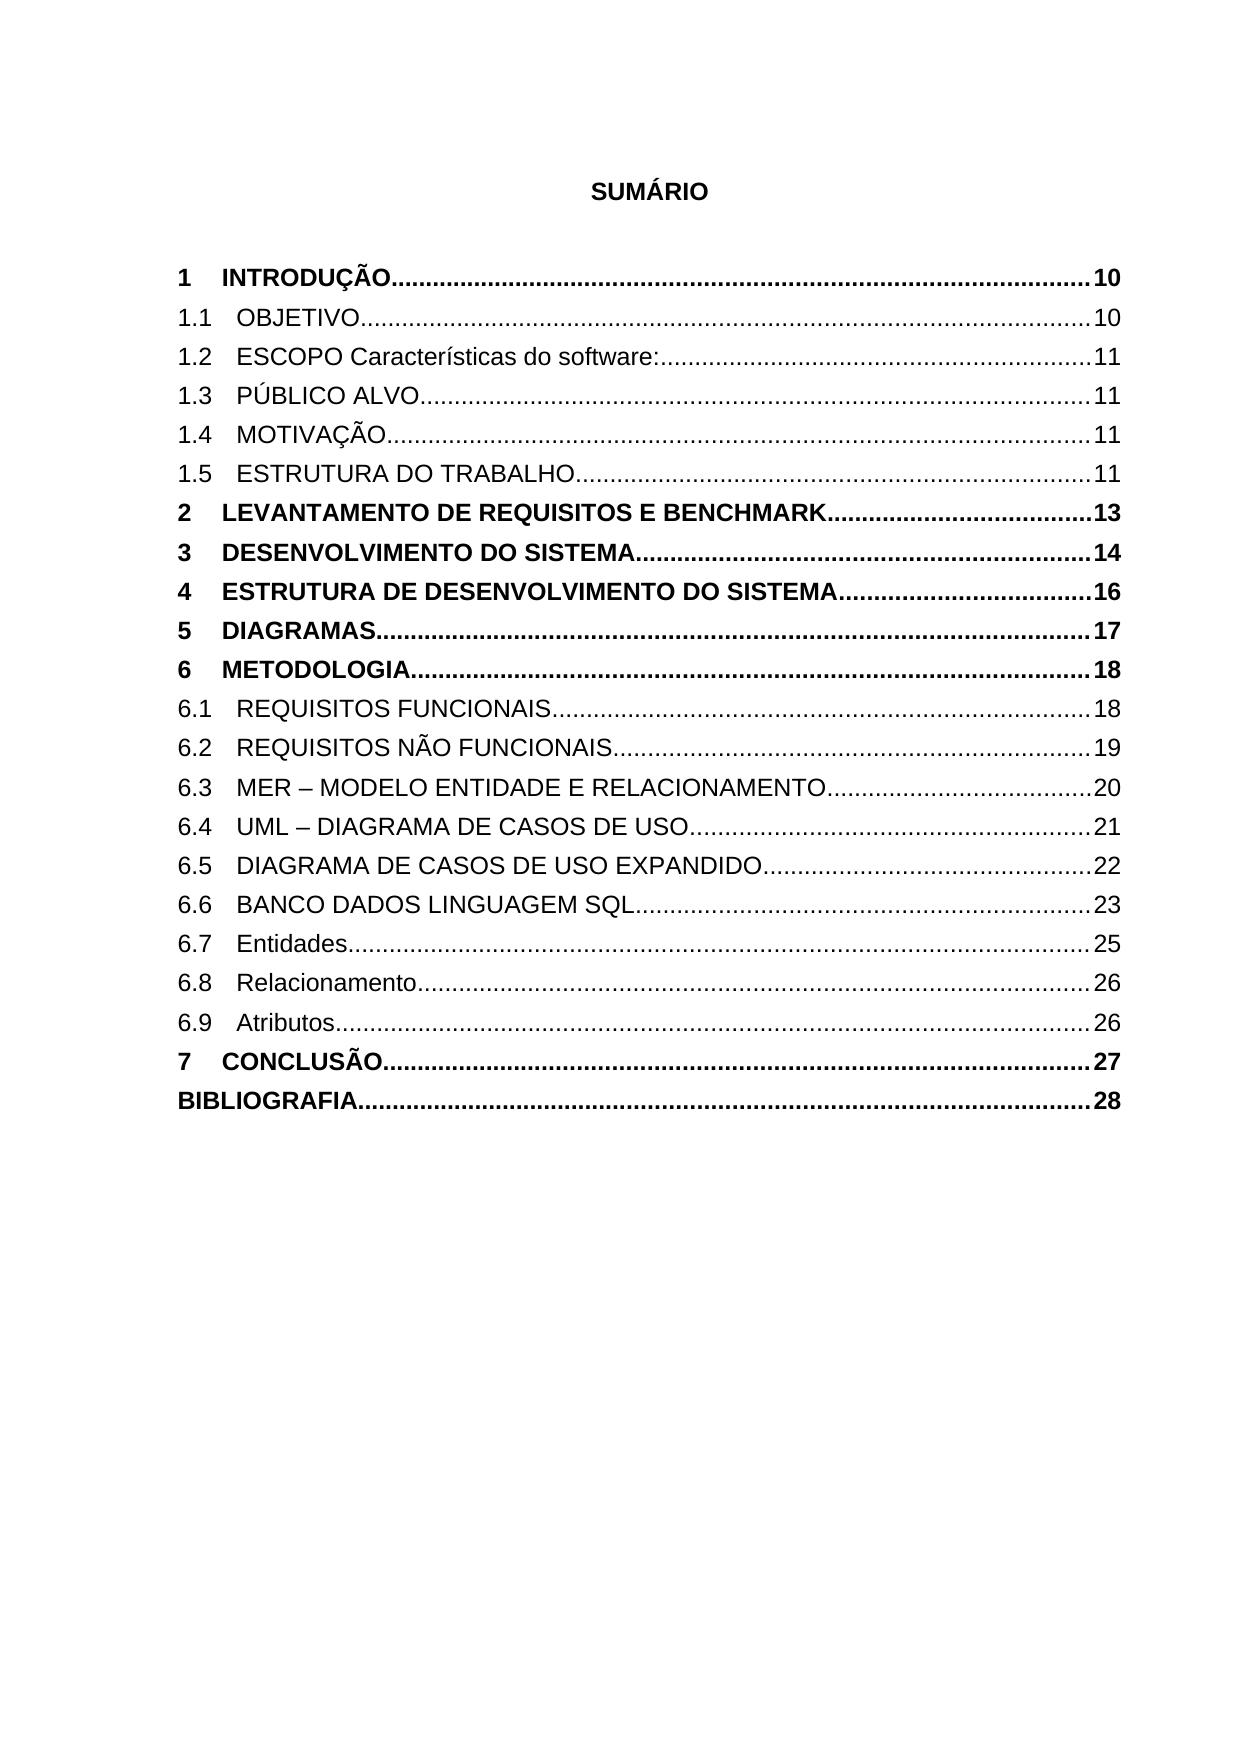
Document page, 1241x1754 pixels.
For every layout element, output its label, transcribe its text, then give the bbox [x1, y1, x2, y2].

text 1 INTRODUÇÃO 10 [177, 263, 1122, 292]
text 2 LEVANTAMENTO DE REQUISITOS E BENCHMARK 13 [177, 498, 1122, 527]
text 6.2 REQUISITOS NÃO FUNCIONAIS 19 [177, 733, 1122, 762]
text Bibliografia 28 [177, 1086, 1122, 1115]
text 6.8 Relacionamento 26 [177, 968, 1122, 997]
text 6.5 DIAGRAMA DE CASOS DE USO EXPANDIDO 22 [177, 851, 1122, 880]
text 1.5 ESTRUTURA DO TRABALHO 11 [177, 459, 1122, 488]
text 1.2 ESCOPO Características do software: 11 [177, 342, 1122, 371]
text 6.3 MER – MODELO ENTIDADE E RELACIONAMENTO 20 [177, 773, 1122, 801]
text 6.9 Atributos 26 [177, 1008, 1122, 1036]
text 6.6 BANCO DADOS LINGUAGEM SQL 23 [177, 890, 1122, 919]
text 1.4 MOTIVAÇÃO 11 [177, 420, 1122, 449]
text 6.4 UML – DIAGRAMA DE CASOS DE USO 21 [177, 812, 1122, 841]
text 1.3 PÚBLICO ALVO 11 [177, 381, 1122, 410]
text 6.7 Entidades 25 [177, 929, 1122, 958]
text 4 ESTRUTURA DE DESENVOLVIMENTO DO SISTEMA 16 [177, 577, 1122, 606]
text 6.1 REQUISITOS FUNCIONAIS 18 [177, 694, 1122, 723]
text 1.1 OBJETIVO 10 [177, 303, 1122, 331]
text 5 DIAGRAMAS 17 [177, 616, 1122, 645]
text SUMÁRIO [177, 177, 1122, 206]
text 3 DESENVOLVIMENTO DO SISTEMA 14 [177, 538, 1122, 566]
text 7 CONCLUSÃO 27 [177, 1047, 1122, 1076]
text 6 METODOLOGIA 18 [177, 655, 1122, 684]
